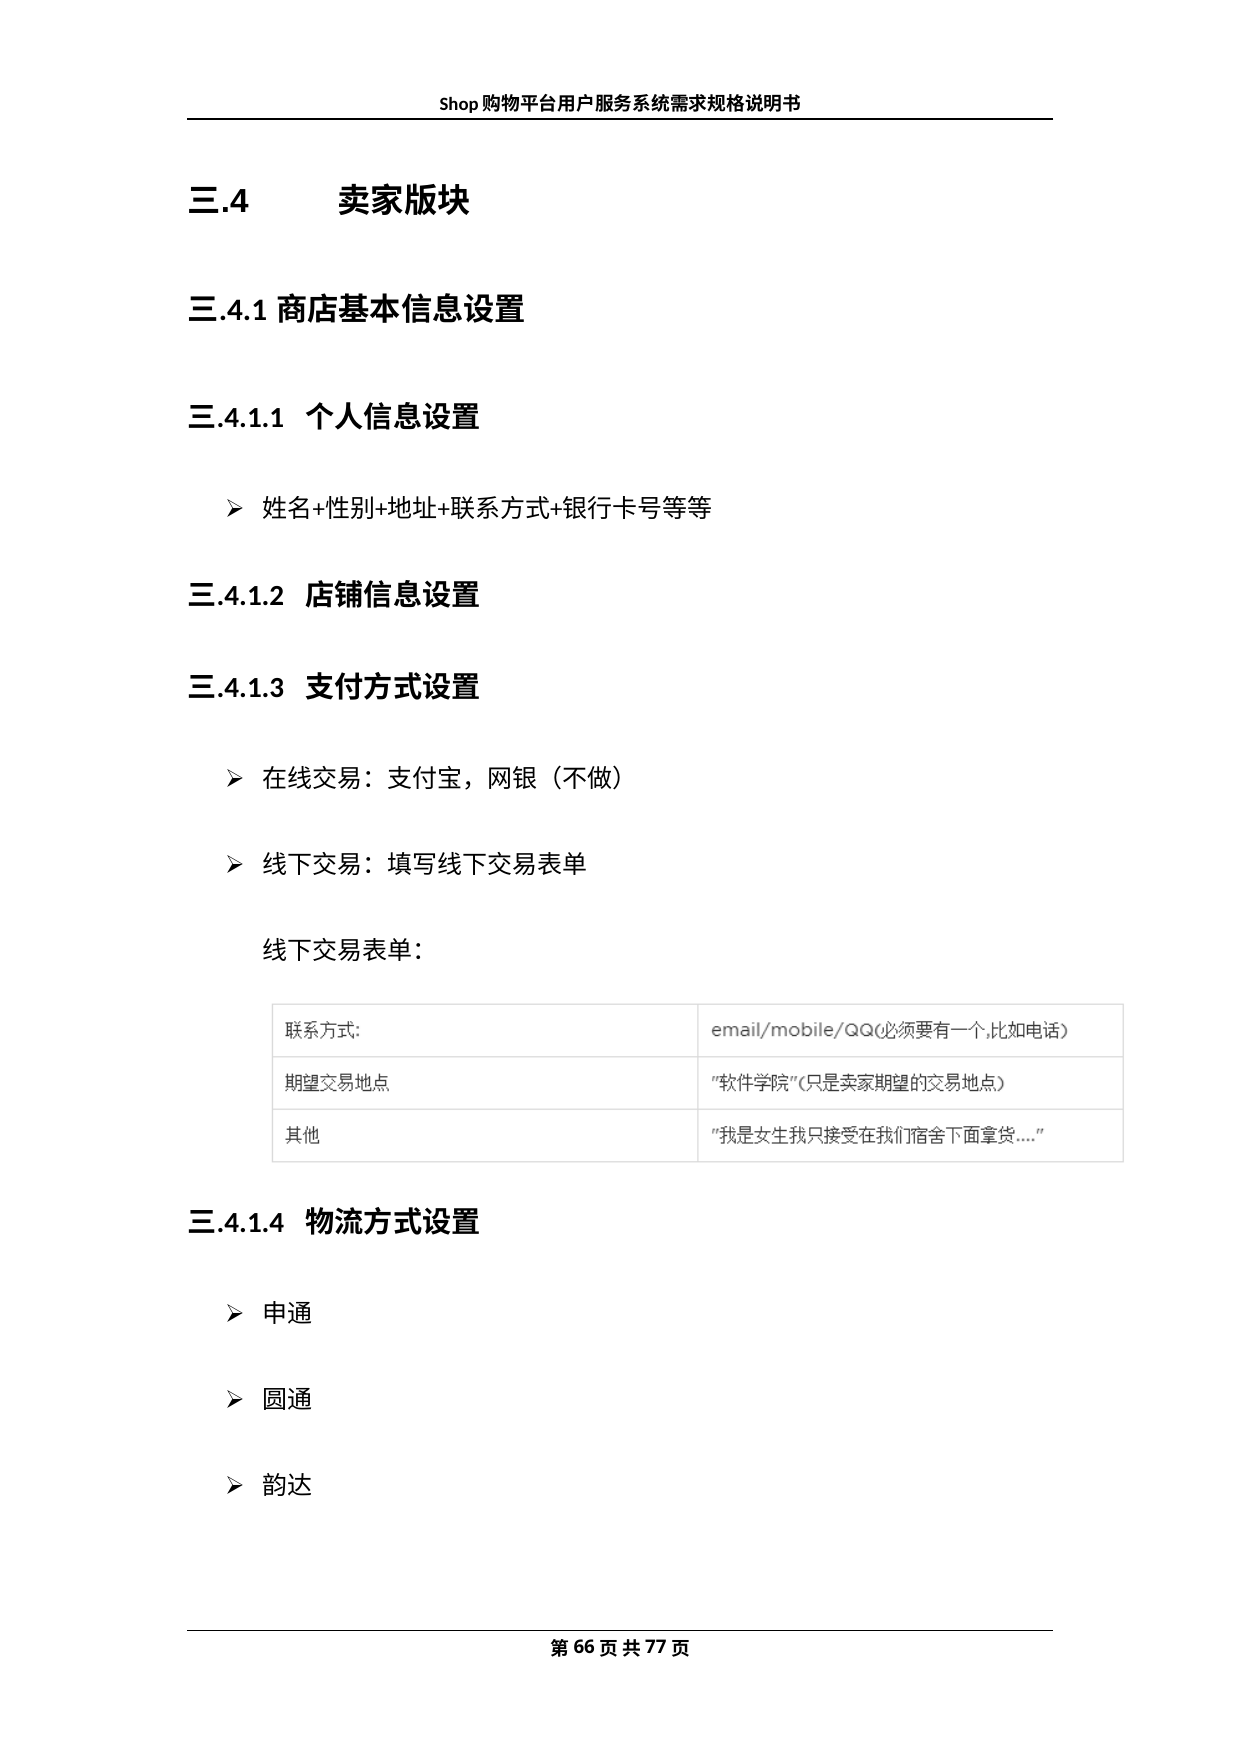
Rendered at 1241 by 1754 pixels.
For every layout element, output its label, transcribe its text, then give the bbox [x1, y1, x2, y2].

list 线下交易表单： [262, 914, 1053, 982]
list 申通 [225, 1277, 1053, 1345]
list 韵达 [225, 1449, 1053, 1517]
list 姓名+性别+地址+联系方式+银行卡号等等 [225, 472, 1053, 540]
picture [262, 1000, 1128, 1170]
text 商店基本信息设置 [187, 273, 1053, 341]
text 店铺信息设置 [187, 558, 1053, 626]
text 支付方式设置 [187, 650, 1053, 718]
list 在线交易：支付宝，网银（不做） [225, 742, 1053, 810]
list 线下交易：填写线下交易表单 [225, 828, 1053, 896]
list 圆通 [225, 1363, 1053, 1431]
text 卖家版块 [187, 164, 1053, 232]
text 个人信息设置 [187, 380, 1053, 448]
text 物流方式设置 [187, 1185, 1053, 1253]
